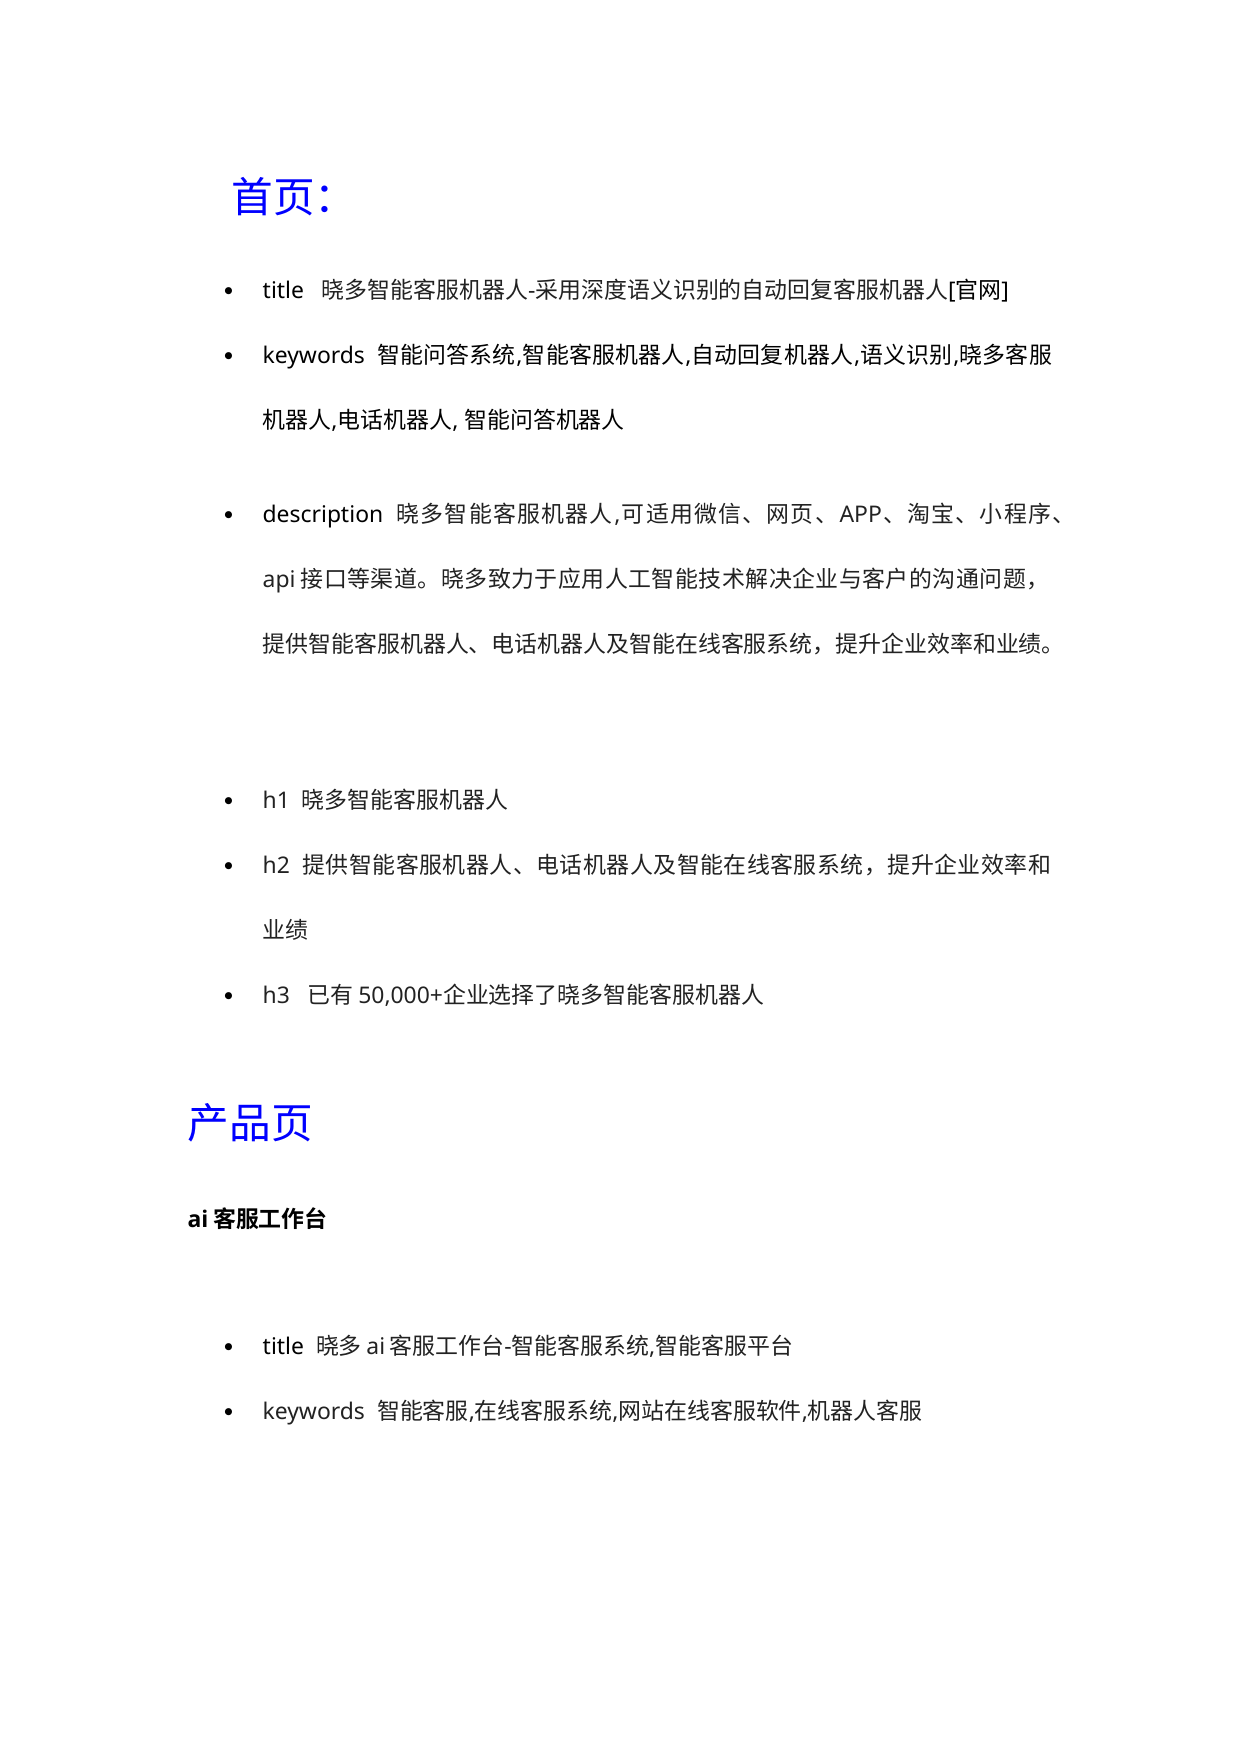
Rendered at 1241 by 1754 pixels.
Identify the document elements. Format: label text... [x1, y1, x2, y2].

list h2 提供智能客服机器人、电话机器人及智能在线客服系统，提升企业效率和业绩 [225, 831, 1053, 961]
text 产品页 [187, 1088, 1053, 1153]
list keywords 智能客服,在线客服系统,网站在线客服软件,机器人客服 [225, 1377, 1053, 1442]
list keywords 智能问答系统,智能客服机器人,自动回复机器人,语义识别,晓多客服机器人,电话机器人, 智能问答机器人 [225, 321, 1053, 451]
list title 晓多ai客服工作台-智能客服系统,智能客服平台 [225, 1312, 1053, 1377]
list h1 晓多智能客服机器人 [225, 766, 1053, 831]
text ai客服工作台 [187, 1185, 1053, 1250]
text 首页： [187, 162, 1053, 227]
list title 晓多智能客服机器人-采用深度语义识别的自动回复客服机器人[官网] [225, 256, 1053, 321]
list description 晓多智能客服机器人,可适用微信、网页、APP、淘宝、小程序、api接口等渠道。晓多致力于应用人工智能技术解决企业与客户的沟通问题，提供智能客服机器人、电话机器人及智能在线客服系统，提升企业效率和业绩。 [225, 480, 1053, 675]
list h3 已有50,000+企业选择了晓多智能客服机器人 [225, 961, 1053, 1026]
